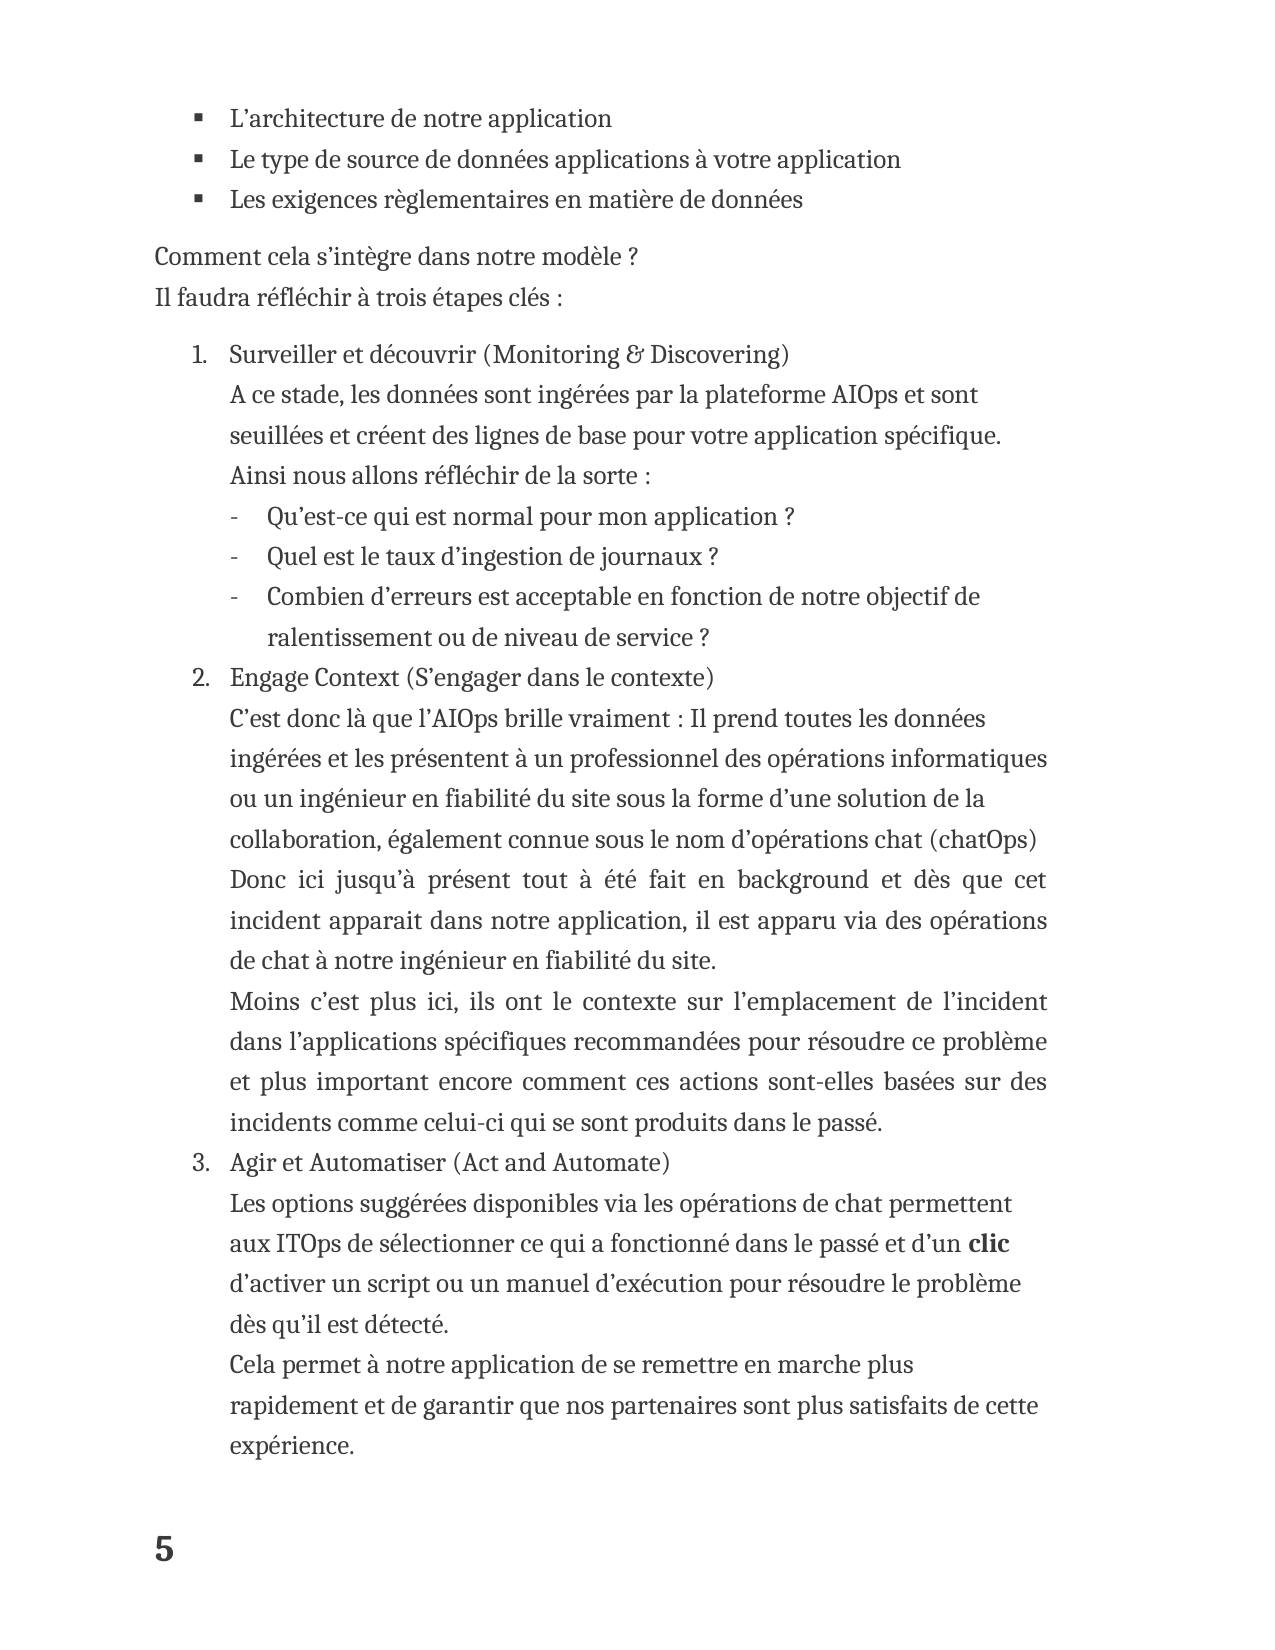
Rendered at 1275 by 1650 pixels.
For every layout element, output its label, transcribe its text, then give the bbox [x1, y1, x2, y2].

list Donc ici jusqu’à présent tout à été fait en background et dès que cet incident apparait dans notre application, il est apparu via des opérations de chat à notre ingénieur en fiabilité du site. [229, 864, 1048, 976]
list Qu’est-ce qui est normal pour mon application ? [229, 501, 1048, 532]
list Ainsi nous allons réfléchir de la sorte : [229, 460, 1048, 491]
list Moins c’est plus ici, ils ont le contexte sur l’emplacement de l’incident dans l’applications spécifiques recommandées pour résoudre ce problème et plus important encore comment ces actions sont-elles basées sur des incidents comme celui-ci qui se sont produits dans le passé. [229, 986, 1048, 1138]
list Engage Context (S’engager dans le contexte) [192, 662, 1048, 693]
list Agir et Automatiser (Act and Automate) [192, 1147, 1048, 1178]
text Comment cela s’intègre dans notre modèle ? Il faudra réfléchir à trois étapes clés : [154, 241, 1048, 313]
list Surveiller et découvrir (Monitoring & Discovering) [192, 339, 1048, 370]
list Cela permet à notre application de se remettre en marche plus rapidement et de garantir que nos partenaires sont plus satisfaits de cette expérience. [229, 1349, 1048, 1461]
list L’architecture de notre application [192, 103, 1048, 135]
list Le type de source de données applications à votre application [192, 144, 1048, 175]
list Quel est le taux d’ingestion de journaux ? [229, 541, 1048, 572]
list Combien d’erreurs est acceptable en fonction de notre objectif de ralentissement ou de niveau de service ? [229, 581, 1048, 653]
list C’est donc là que l’AIOps brille vraiment : Il prend toutes les données ingérées et les présentent à un professionnel des opérations informatiques ou un ingénieur en fiabilité du site sous la forme d’une solution de la collaboration, également connue sous le nom d’opérations chat (chatOps) [229, 703, 1048, 855]
list Les options suggérées disponibles via les opérations de chat permettent aux ITOps de sélectionner ce qui a fonctionné dans le passé et d’un clic d’activer un script ou un manuel d’exécution pour résoudre le problème dès qu’il est détecté. [229, 1188, 1048, 1340]
list Les exigences règlementaires en matière de données [192, 184, 1048, 216]
list A ce stade, les données sont ingérées par la plateforme AIOps et sont seuillées et créent des lignes de base pour votre application spécifique. [229, 379, 1048, 451]
